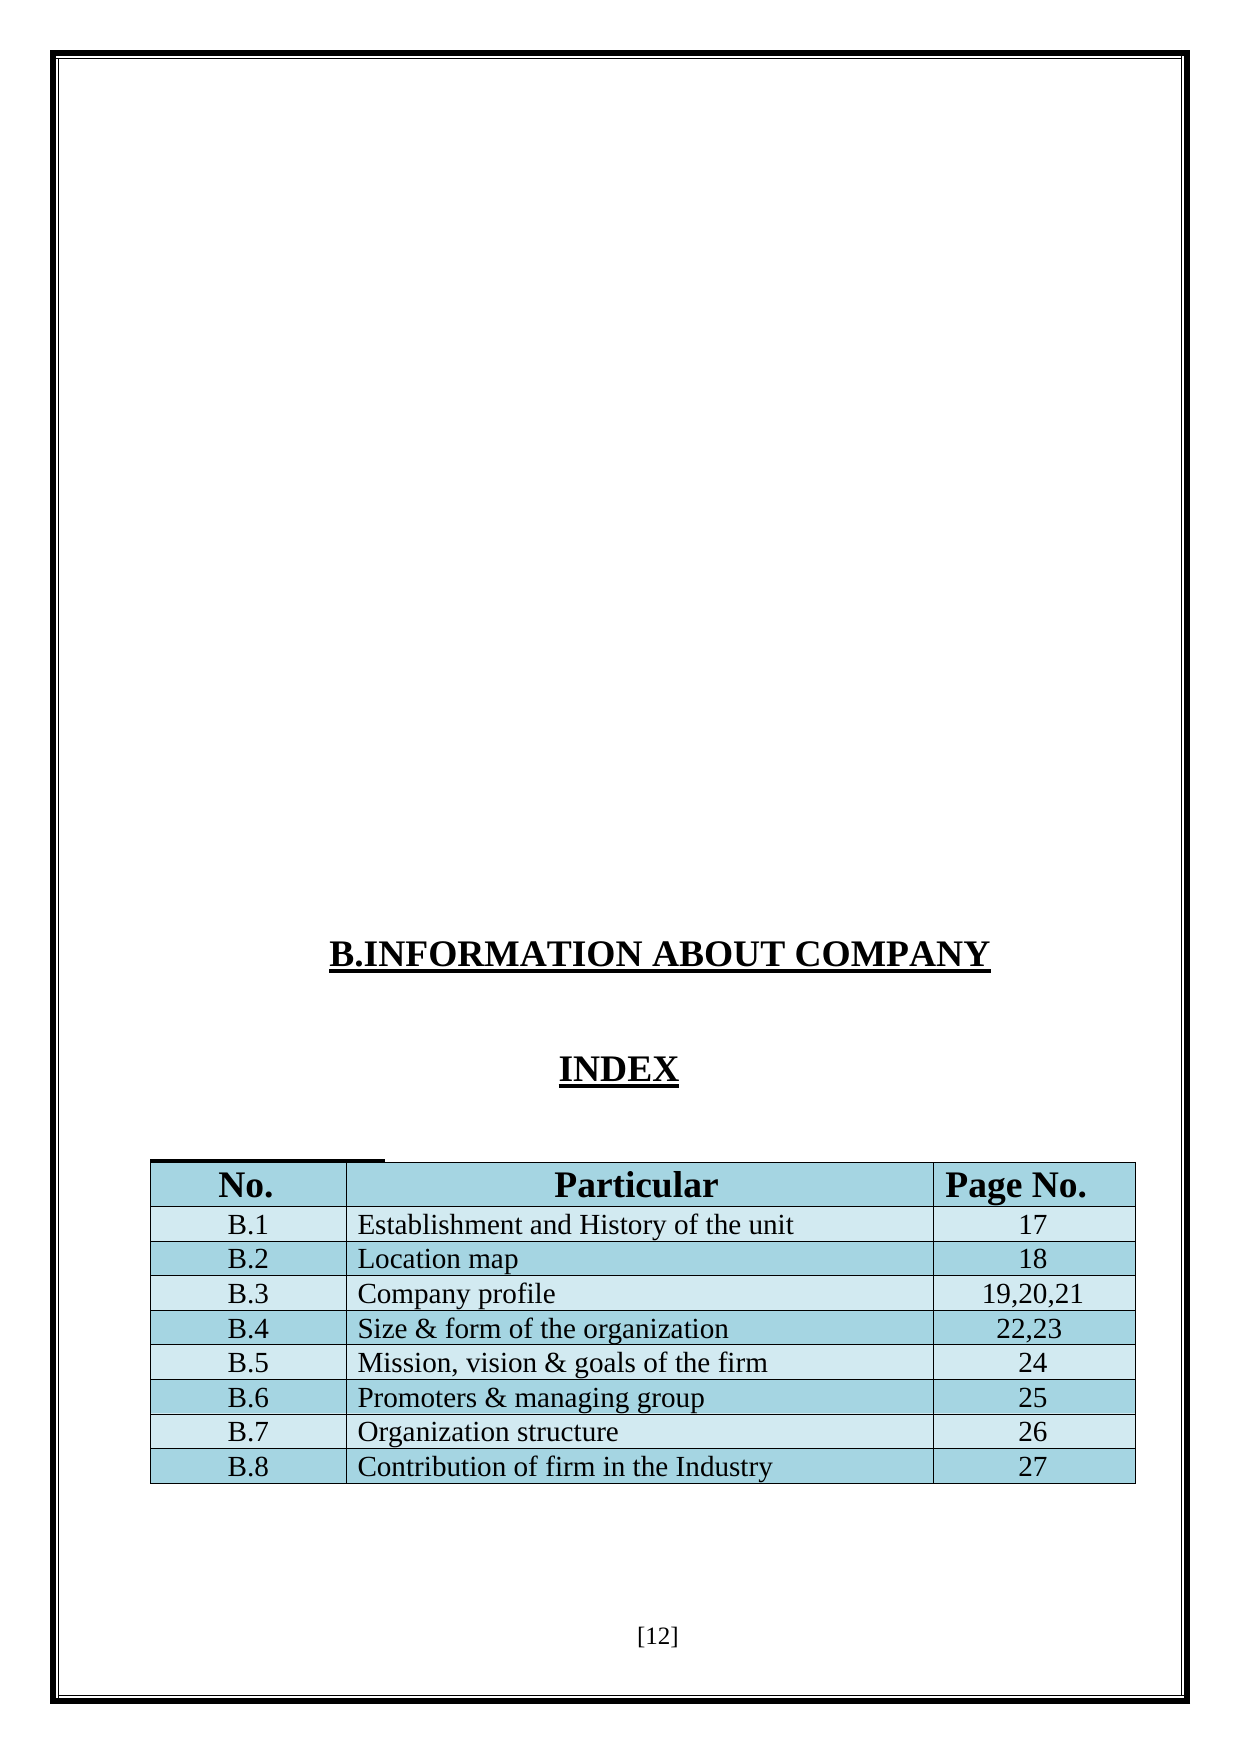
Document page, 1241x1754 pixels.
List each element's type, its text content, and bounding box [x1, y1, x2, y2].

table_cell 17 [934, 1207, 1135, 1241]
table_cell 22,23 [934, 1311, 1135, 1344]
text INDEX [150, 1047, 1090, 1090]
table_cell Establishment and History of the unit [347, 1207, 933, 1241]
text B.INFORMATION ABOUT COMPANY [150, 932, 1090, 975]
table_cell 18 [934, 1242, 1135, 1275]
table_cell Contribution of firm in the Industry [347, 1449, 933, 1483]
table_header No. [151, 1163, 346, 1206]
table_cell B.8 [151, 1449, 346, 1483]
table_cell 19,20,21 [934, 1276, 1135, 1310]
table_cell Mission, vision & goals of the firm [347, 1345, 933, 1379]
table_cell B.3 [151, 1276, 346, 1310]
table_cell B.4 [151, 1311, 346, 1344]
table_cell B.2 [151, 1242, 346, 1275]
table_cell Size & form of the organization [347, 1311, 933, 1344]
table_cell 27 [934, 1449, 1135, 1483]
table_cell 24 [934, 1345, 1135, 1379]
table_cell 26 [934, 1415, 1135, 1448]
table_cell Promoters & managing group [347, 1380, 933, 1413]
table_cell B.7 [151, 1415, 346, 1448]
table_cell Organization structure [347, 1415, 933, 1448]
table_cell 25 [934, 1380, 1135, 1413]
table_header Page No. [934, 1163, 1135, 1206]
table_header Particular [347, 1163, 933, 1206]
table_cell B.5 [151, 1345, 346, 1379]
table_cell Location map [347, 1242, 933, 1275]
table_cell B.1 [151, 1207, 346, 1241]
table_cell B.6 [151, 1380, 346, 1413]
table_cell Company profile [347, 1276, 933, 1310]
